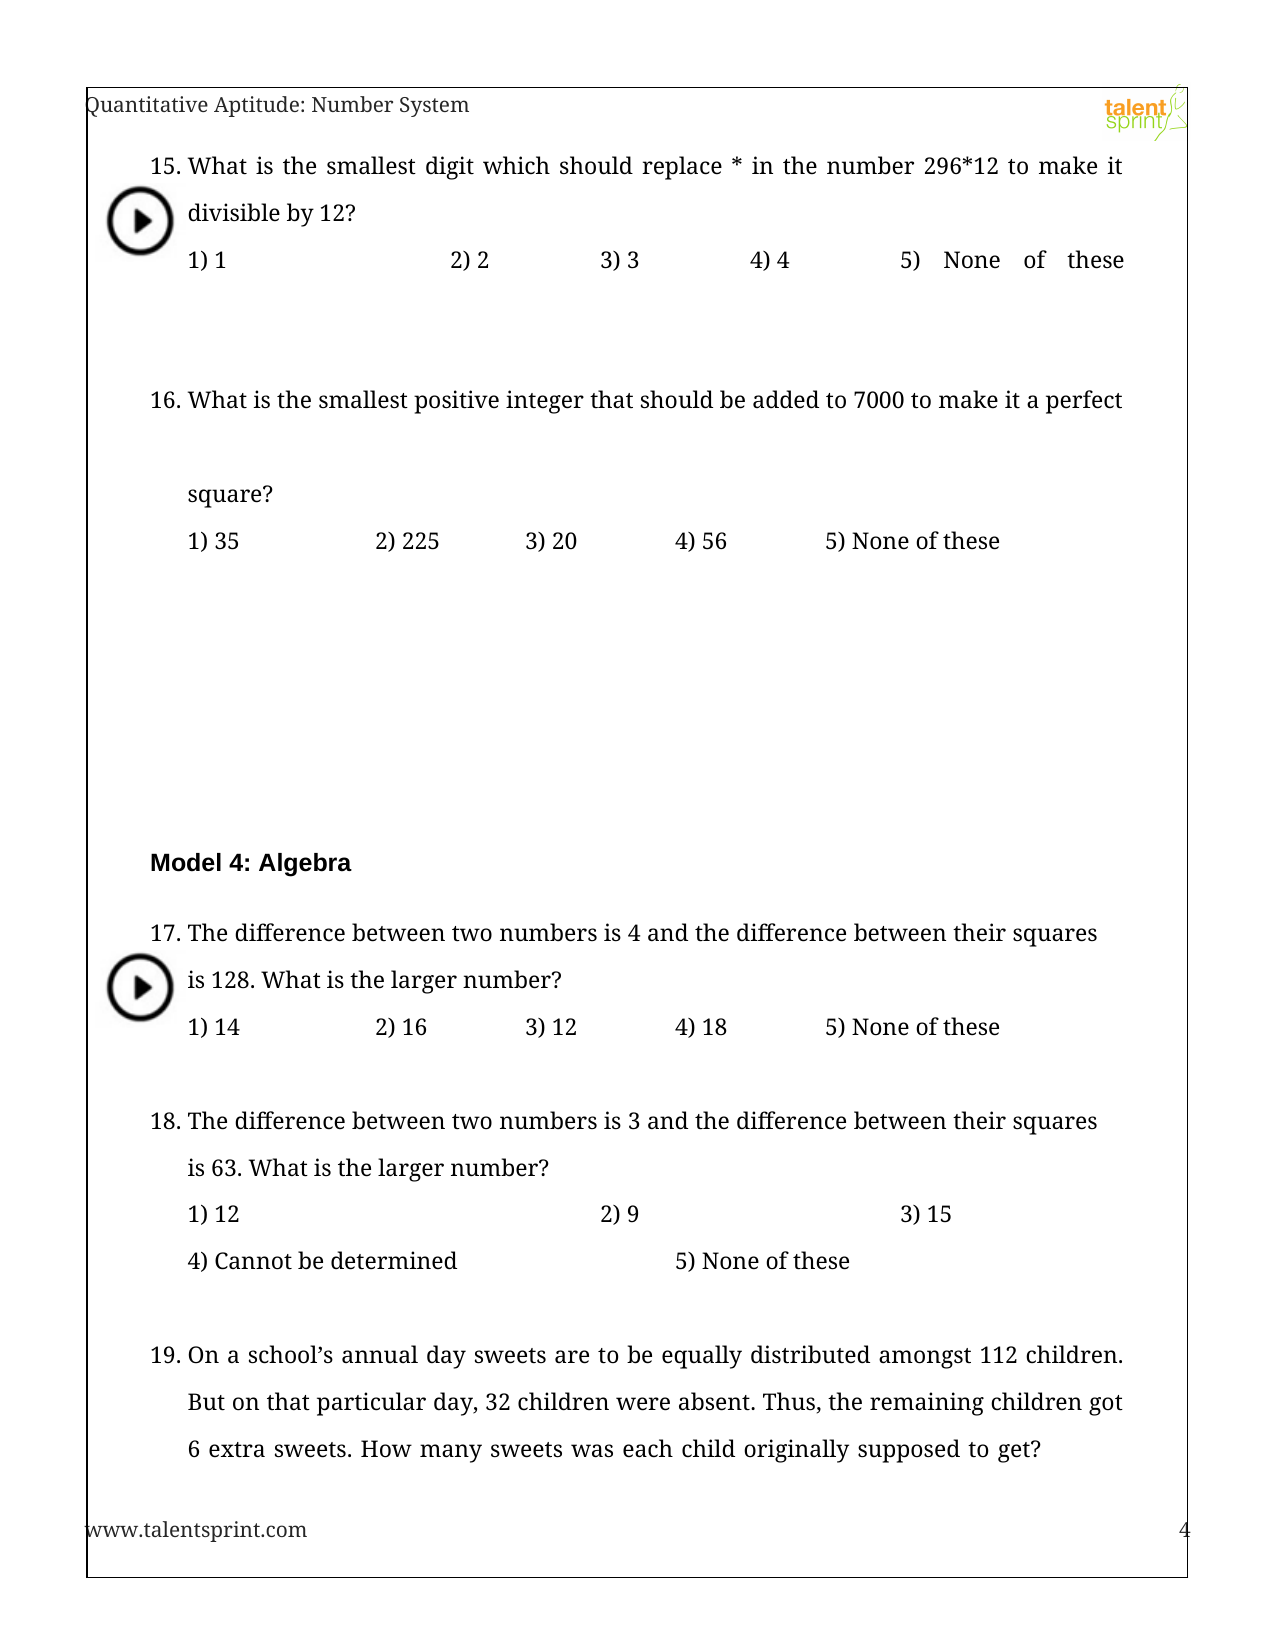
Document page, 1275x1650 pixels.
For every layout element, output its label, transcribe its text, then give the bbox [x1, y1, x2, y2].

list What is the smallest positive integer that should be added to 7000 to make it a perfect square? 1) 35 2) 225 3) 20 4) 56 5) None of these [150, 384, 1125, 556]
picture [1101, 82, 1191, 141]
picture [95, 183, 186, 262]
list The difference between two numbers is 3 and the difference between their squares is 63. What is the larger number? [150, 1105, 1125, 1183]
list 1) 12 2) 9 3) 15 4) Cannot be determined 5) None of these [187, 1198, 1125, 1323]
picture [1101, 88, 1187, 141]
list The difference between two numbers is 4 and the difference between their squares is 128. What is the larger number? 1) 14 2) 16 3) 12 4) 18 5) None of these [150, 917, 1125, 1042]
list What is the smallest digit which should replace * in the number 296*12 to make it divisible by 12? 1) 1 2) 2 3) 3 4) 4 5) None of these [150, 150, 1125, 369]
text Model 4: Algebra [150, 848, 1125, 877]
picture [95, 950, 186, 1028]
